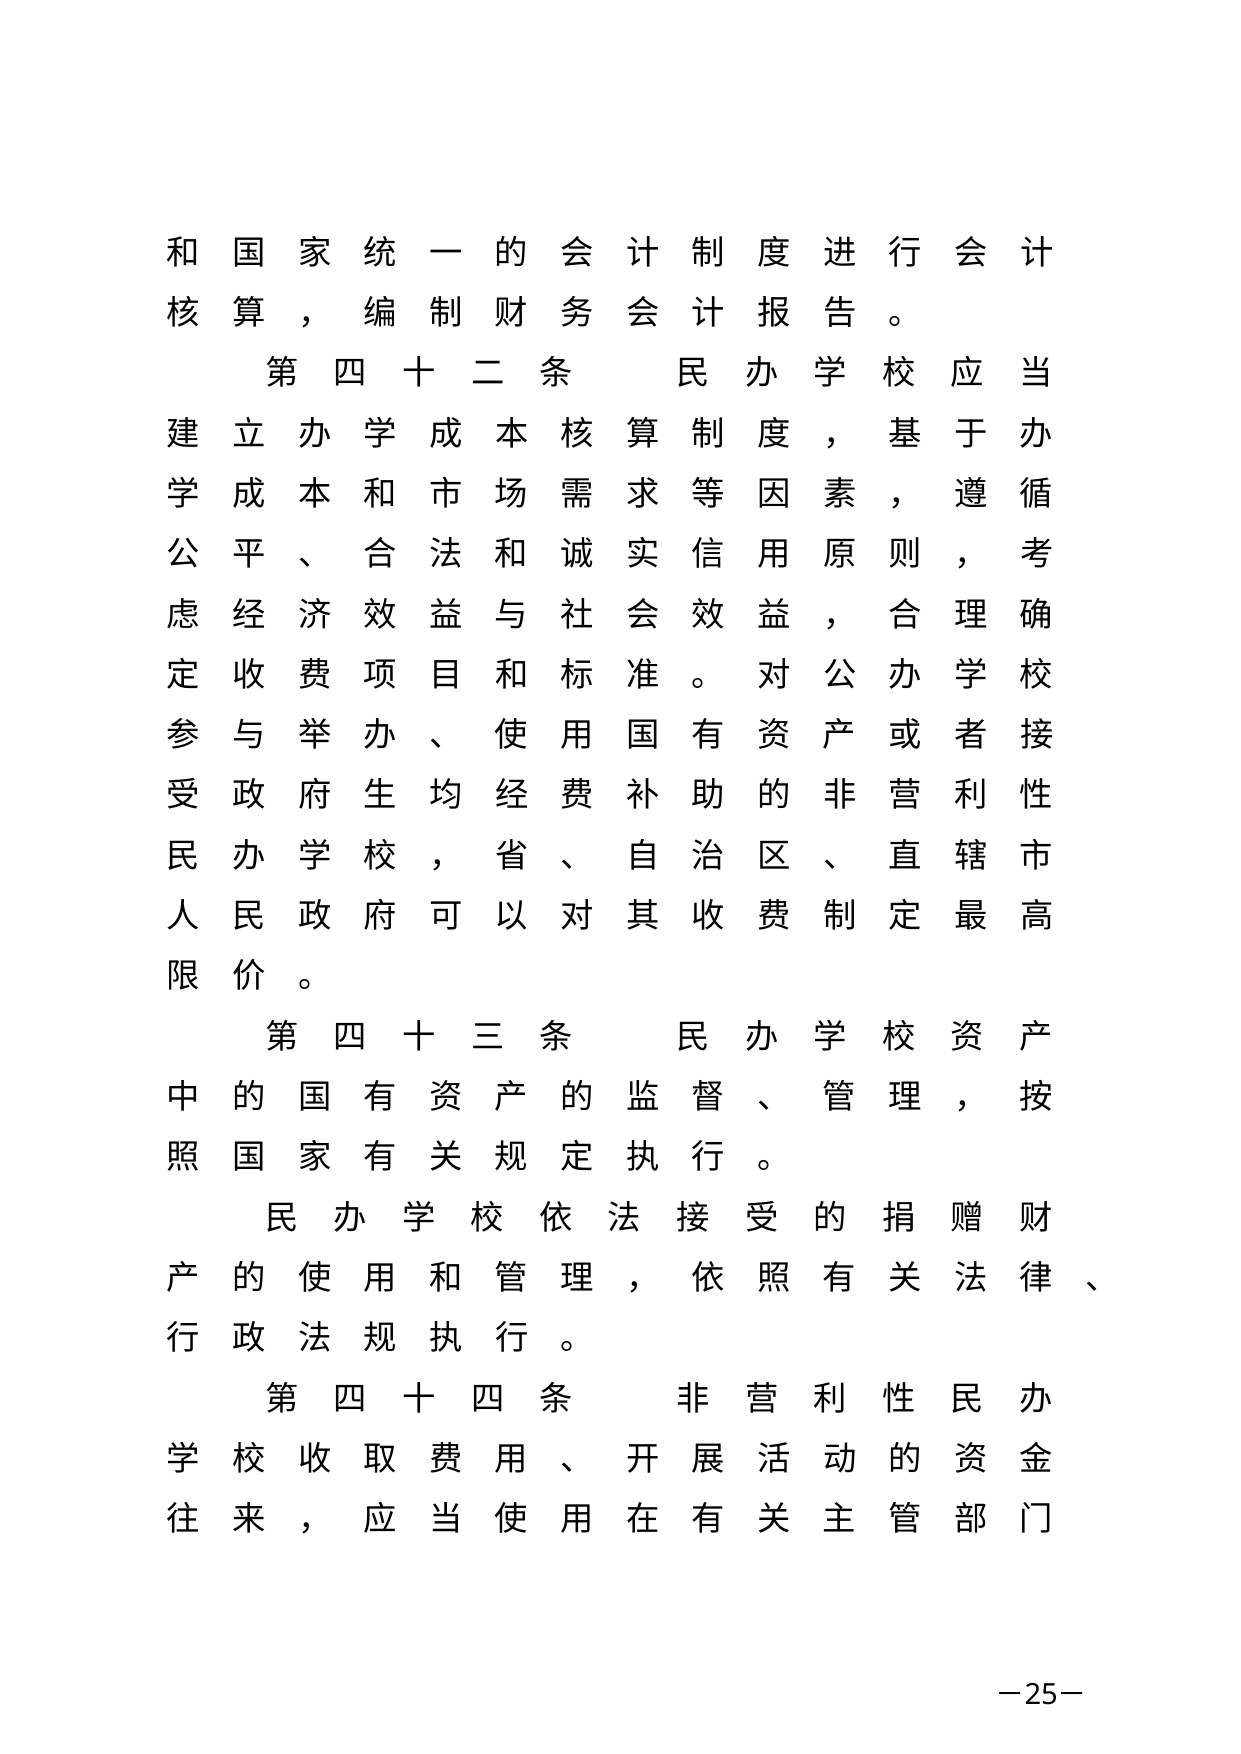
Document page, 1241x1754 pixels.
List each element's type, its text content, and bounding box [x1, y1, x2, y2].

text 第四十三条 民办学校资产中的国有资产的监督、管理，按照国家有关规定执行。 [167, 1003, 1085, 1184]
text 民办学校依法接受的捐赠财产的使用和管理，依照有关法律、行政法规执行。 [167, 1184, 1085, 1365]
text 第四十二条 民办学校应当建立办学成本核算制度，基于办学成本和市场需求等因素，遵循公平、合法和诚实信用原则，考虑经济效益与社会效益，合理确定收费项目和标准。对公办学校参与举办、使用国有资产或者接受政府生均经费补助的非营利性民办学校，省、自治区、直辖市人民政府可以对其收费制定最高限价。 [167, 340, 1085, 1003]
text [167, 219, 1085, 340]
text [167, 1365, 1085, 1546]
